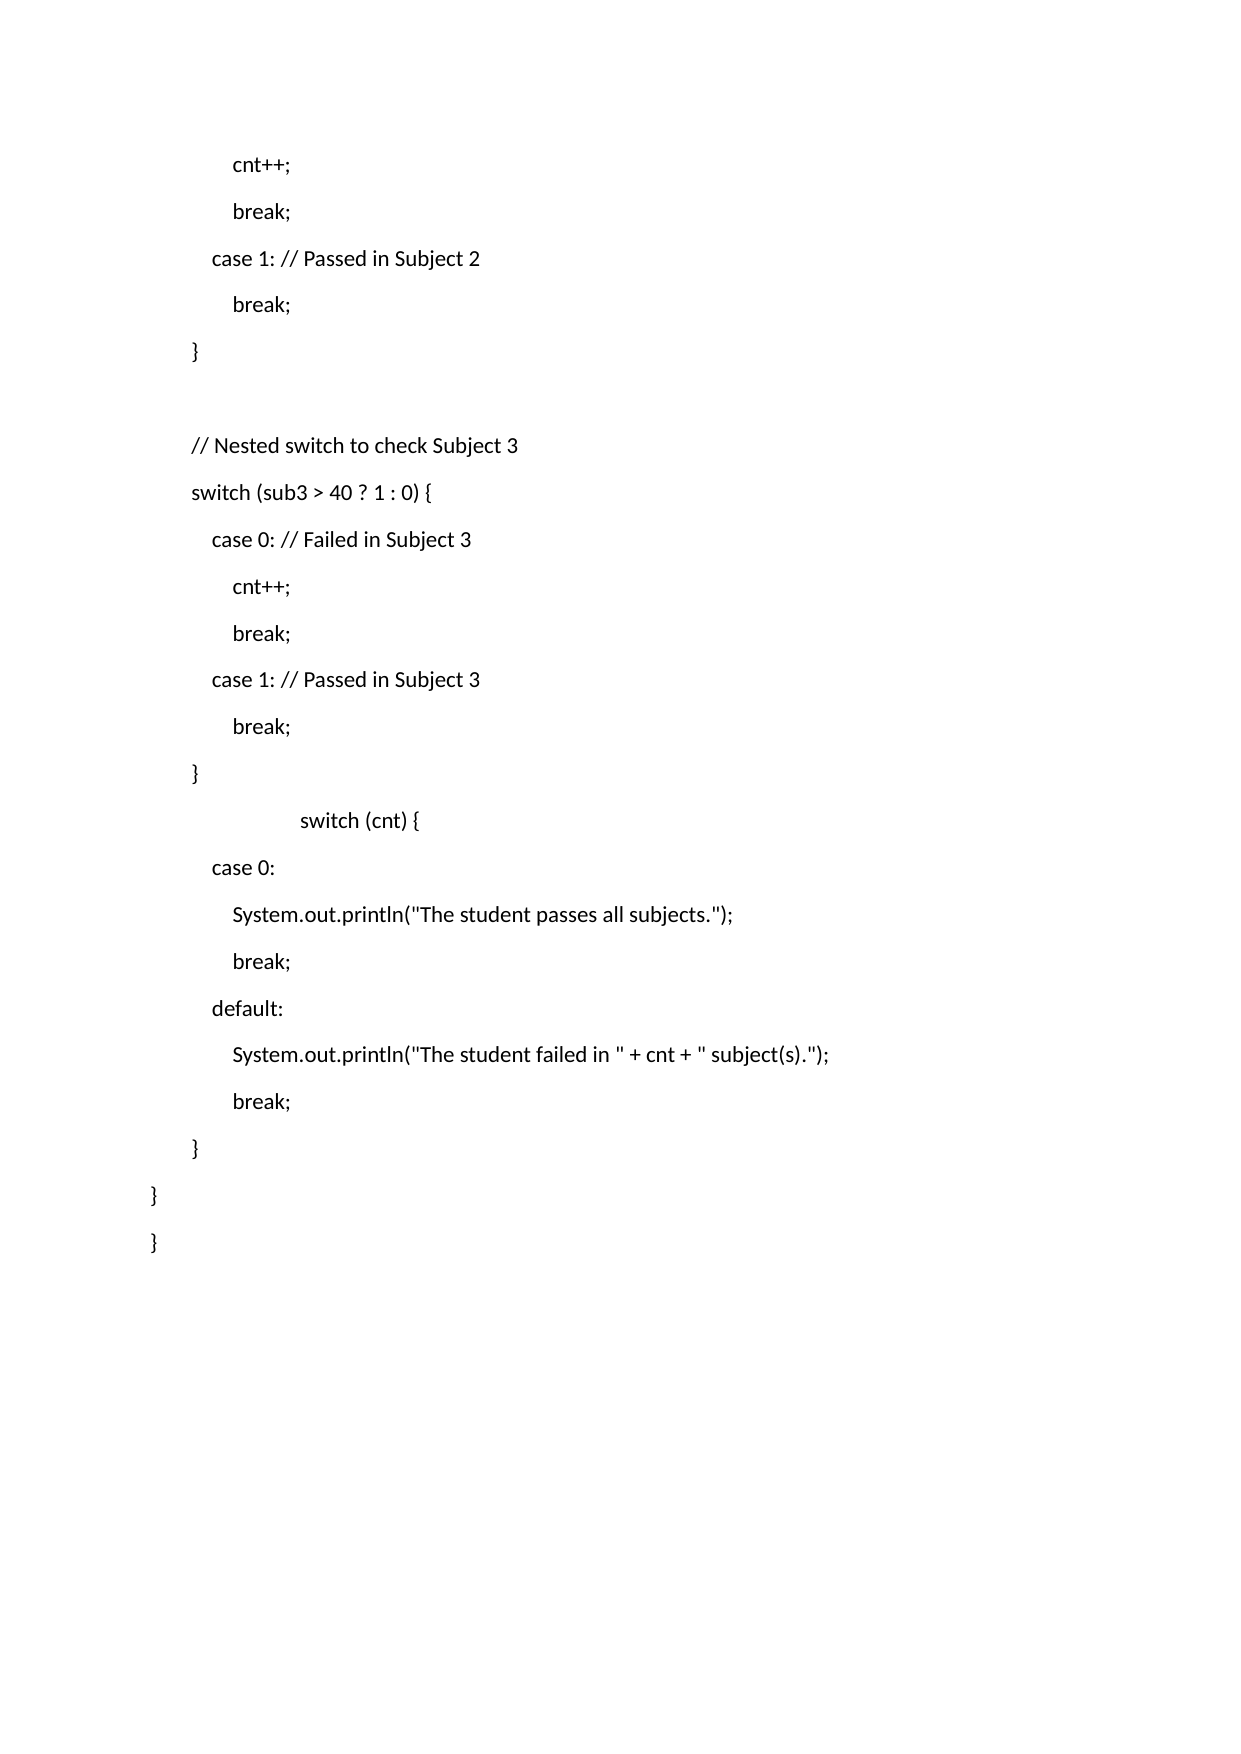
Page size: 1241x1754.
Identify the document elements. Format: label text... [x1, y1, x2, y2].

text case 0: [150, 853, 1090, 881]
text System.out.println("The student passes all subjects."); [150, 900, 1090, 928]
text break; [150, 197, 1090, 225]
text default: [150, 994, 1090, 1022]
text case 0: // Failed in Subject 3 [150, 525, 1090, 553]
text System.out.println("The student failed in " + cnt + " subject(s)."); [150, 1041, 1090, 1069]
text // Nested switch to check Subject 3 [150, 431, 1090, 459]
text switch (cnt) { [150, 806, 1090, 834]
text break; [150, 619, 1090, 647]
text break; [150, 291, 1090, 319]
text break; [150, 1087, 1090, 1116]
text } [150, 1134, 1090, 1162]
text break; [150, 712, 1090, 741]
text cnt++; [150, 150, 1090, 178]
text break; [150, 947, 1090, 975]
text case 1: // Passed in Subject 3 [150, 666, 1090, 694]
text } [150, 759, 1090, 787]
text } [150, 337, 1090, 366]
text switch (sub3 > 40 ? 1 : 0) { [150, 478, 1090, 506]
text case 1: // Passed in Subject 2 [150, 244, 1090, 272]
text cnt++; [150, 572, 1090, 600]
text } [150, 1181, 1090, 1209]
text } [150, 1228, 1090, 1256]
